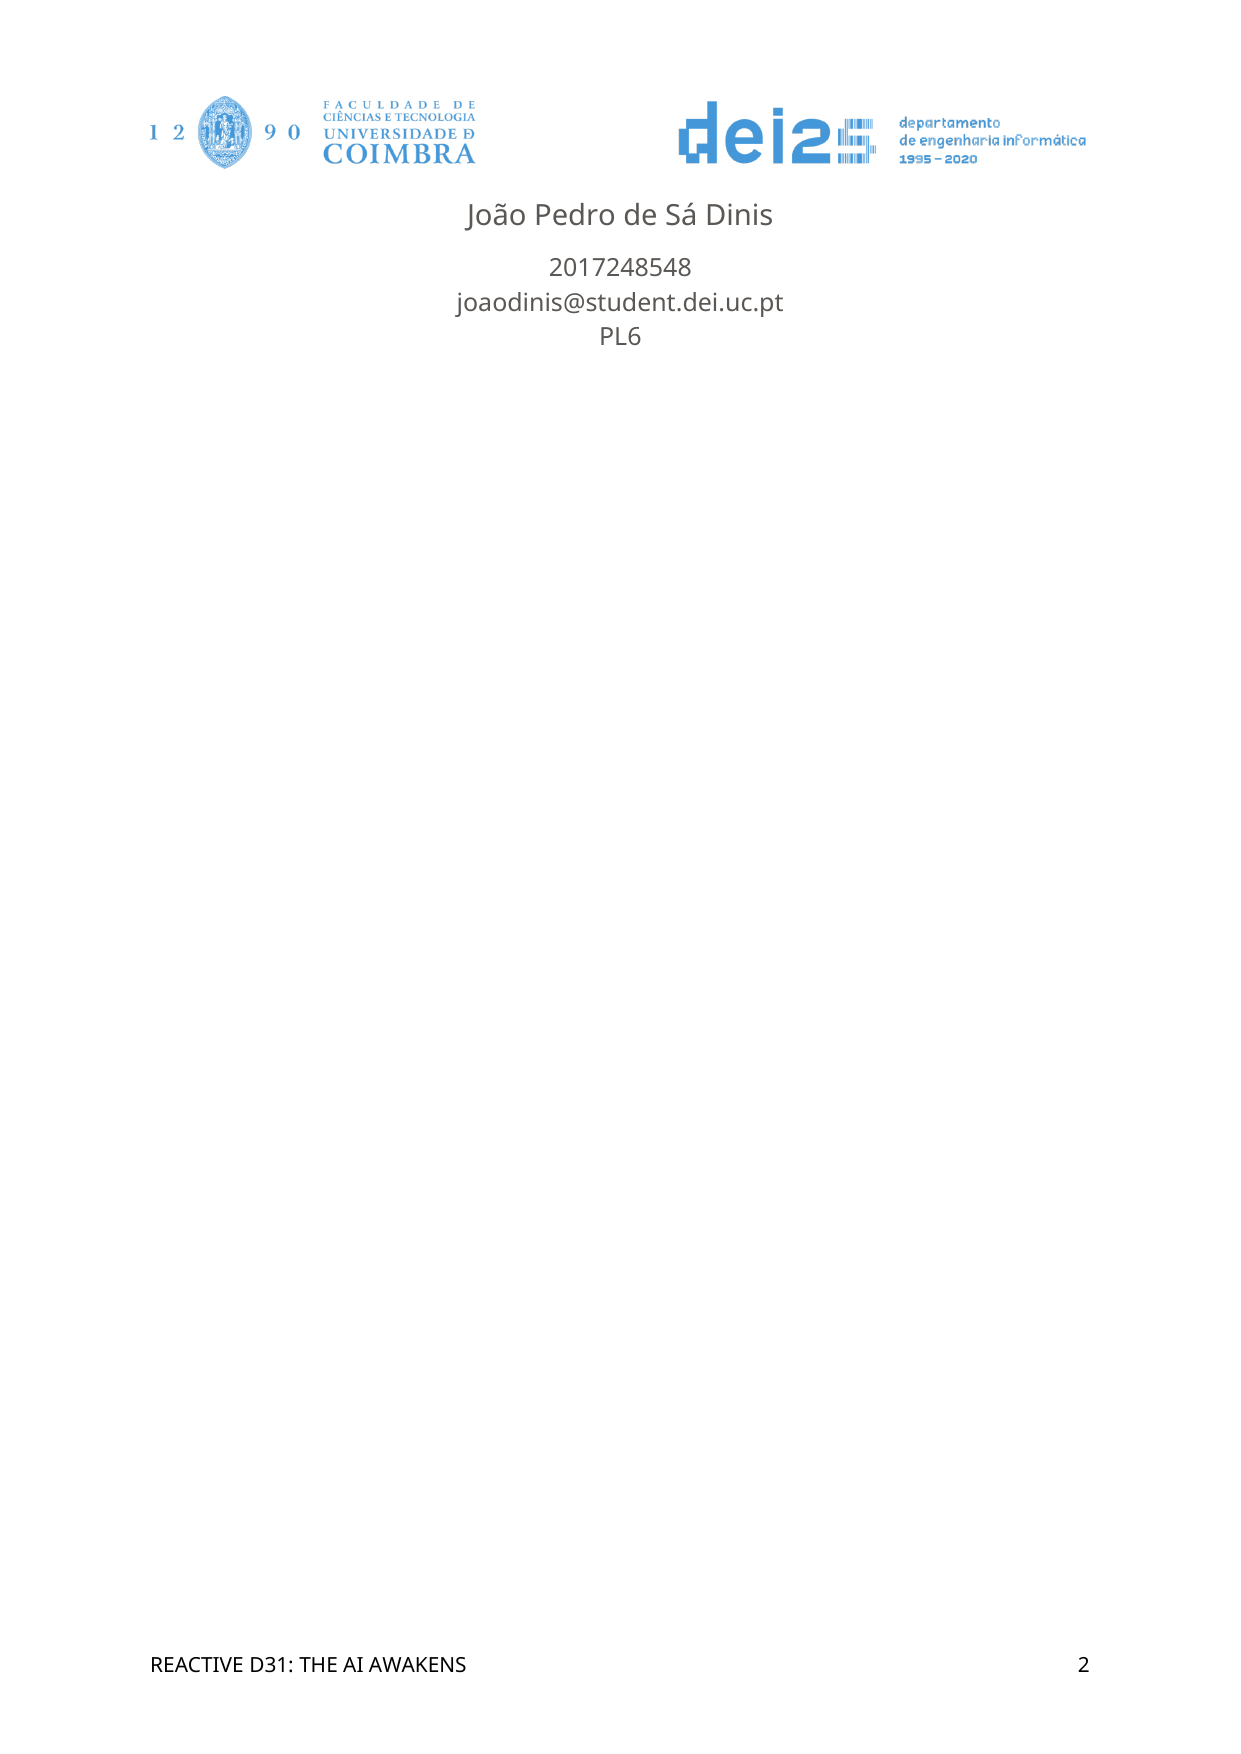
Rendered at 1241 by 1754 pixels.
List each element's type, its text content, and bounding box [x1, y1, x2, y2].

text joaodinis@student.dei.uc.pt [150, 284, 1090, 318]
picture [150, 75, 1090, 194]
text João Pedro de Sá Dinis [150, 194, 1090, 233]
text PL6 [150, 318, 1090, 352]
text 2017248548 [150, 250, 1090, 284]
